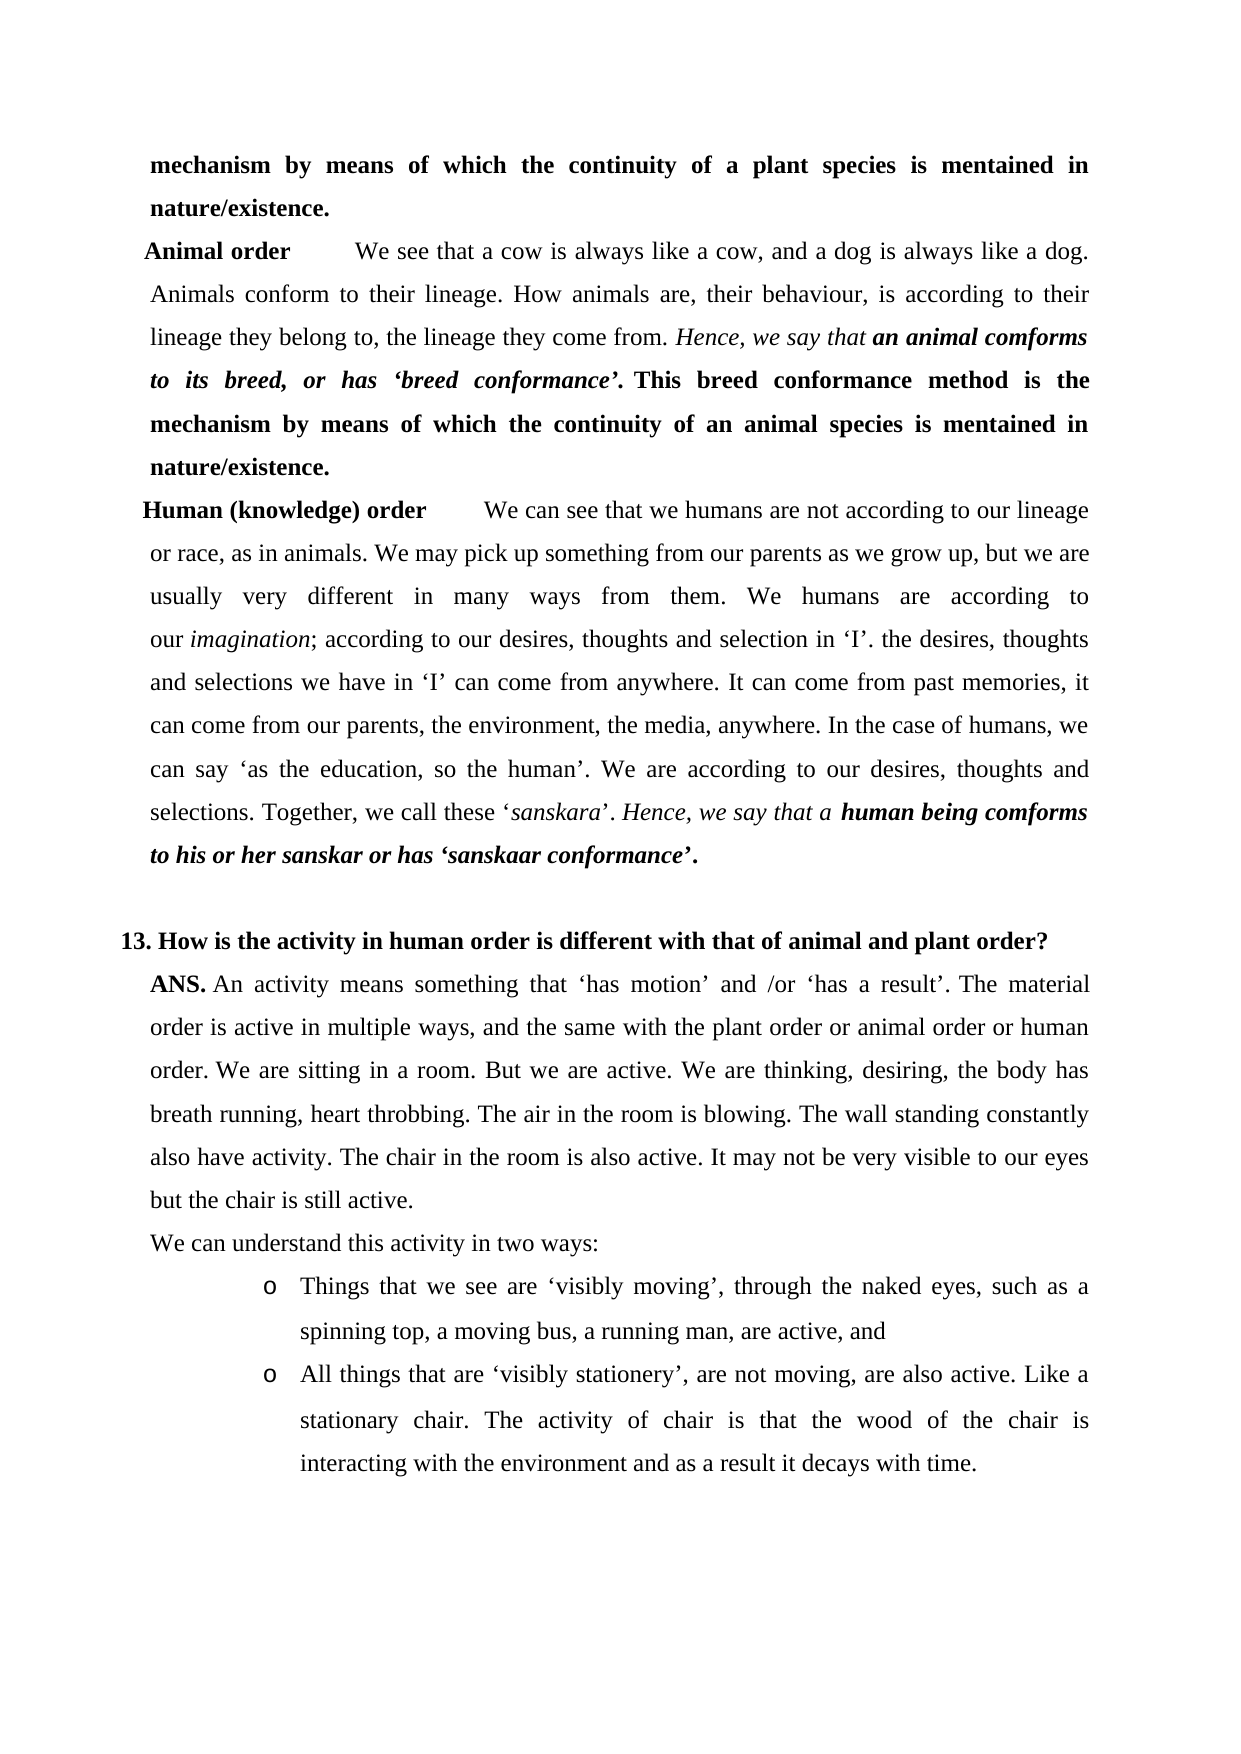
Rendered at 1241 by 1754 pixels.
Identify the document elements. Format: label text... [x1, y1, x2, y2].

text Animal order We see that a cow is always like a cow, and a dog is always like a dog. Animals conform to their lineage. How animals are, their behaviour, is according to their lineage they belong to, the lineage they come from. Hence, we say that an animal comforms to its breed, or has ‘breed conformance’. This breed conformance method is the mechanism by means of which the continuity of an animal species is mentained in nature/existence. [94, 236, 1090, 481]
text Human (knowledge) order We can see that we humans are not according to our lineage or race, as in animals. We may pick up something from our parents as we grow up, but we are usually very different in many ways from them. We humans are according to our imagination; according to our desires, thoughts and selection in ‘I’. the desires, thoughts and selections we have in ‘I’ can come from anywhere. It can come from past memories, it can come from our parents, the environment, the media, anywhere. In the case of humans, we can say ‘as the education, so the human’. We are according to our desires, thoughts and selections. Together, we call these ‘sanskara’. Hence, we say that a human being comforms to his or her sanskar or has ‘sanskaar conformance’. [94, 495, 1090, 869]
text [94, 150, 1090, 222]
text ANS. An activity means something that ‘has motion’ and /or ‘has a result’. The material order is active in multiple ways, and the same with the plant order or animal order or human order. We are sitting in a room. But we are active. We are thinking, desiring, the body has breath running, heart throbbing. The air in the room is blowing. The wall standing constantly also have activity. The chair in the room is also active. It may not be very visible to our eyes but the chair is still active. [150, 969, 1090, 1214]
list How is the activity in human order is different with that of animal and plant order? [120, 926, 1090, 955]
text We can understand this activity in two ways: [150, 1228, 1090, 1257]
list All things that are ‘visibly stationery’, are not moving, are also active. Like a stationary chair. The activity of chair is that the wood of the chair is interacting with the environment and as a result it decays with time. [262, 1359, 1090, 1477]
list Things that we see are ‘visibly moving’, through the naked eyes, such as a spinning top, a moving bus, a running man, are active, and [262, 1271, 1090, 1345]
